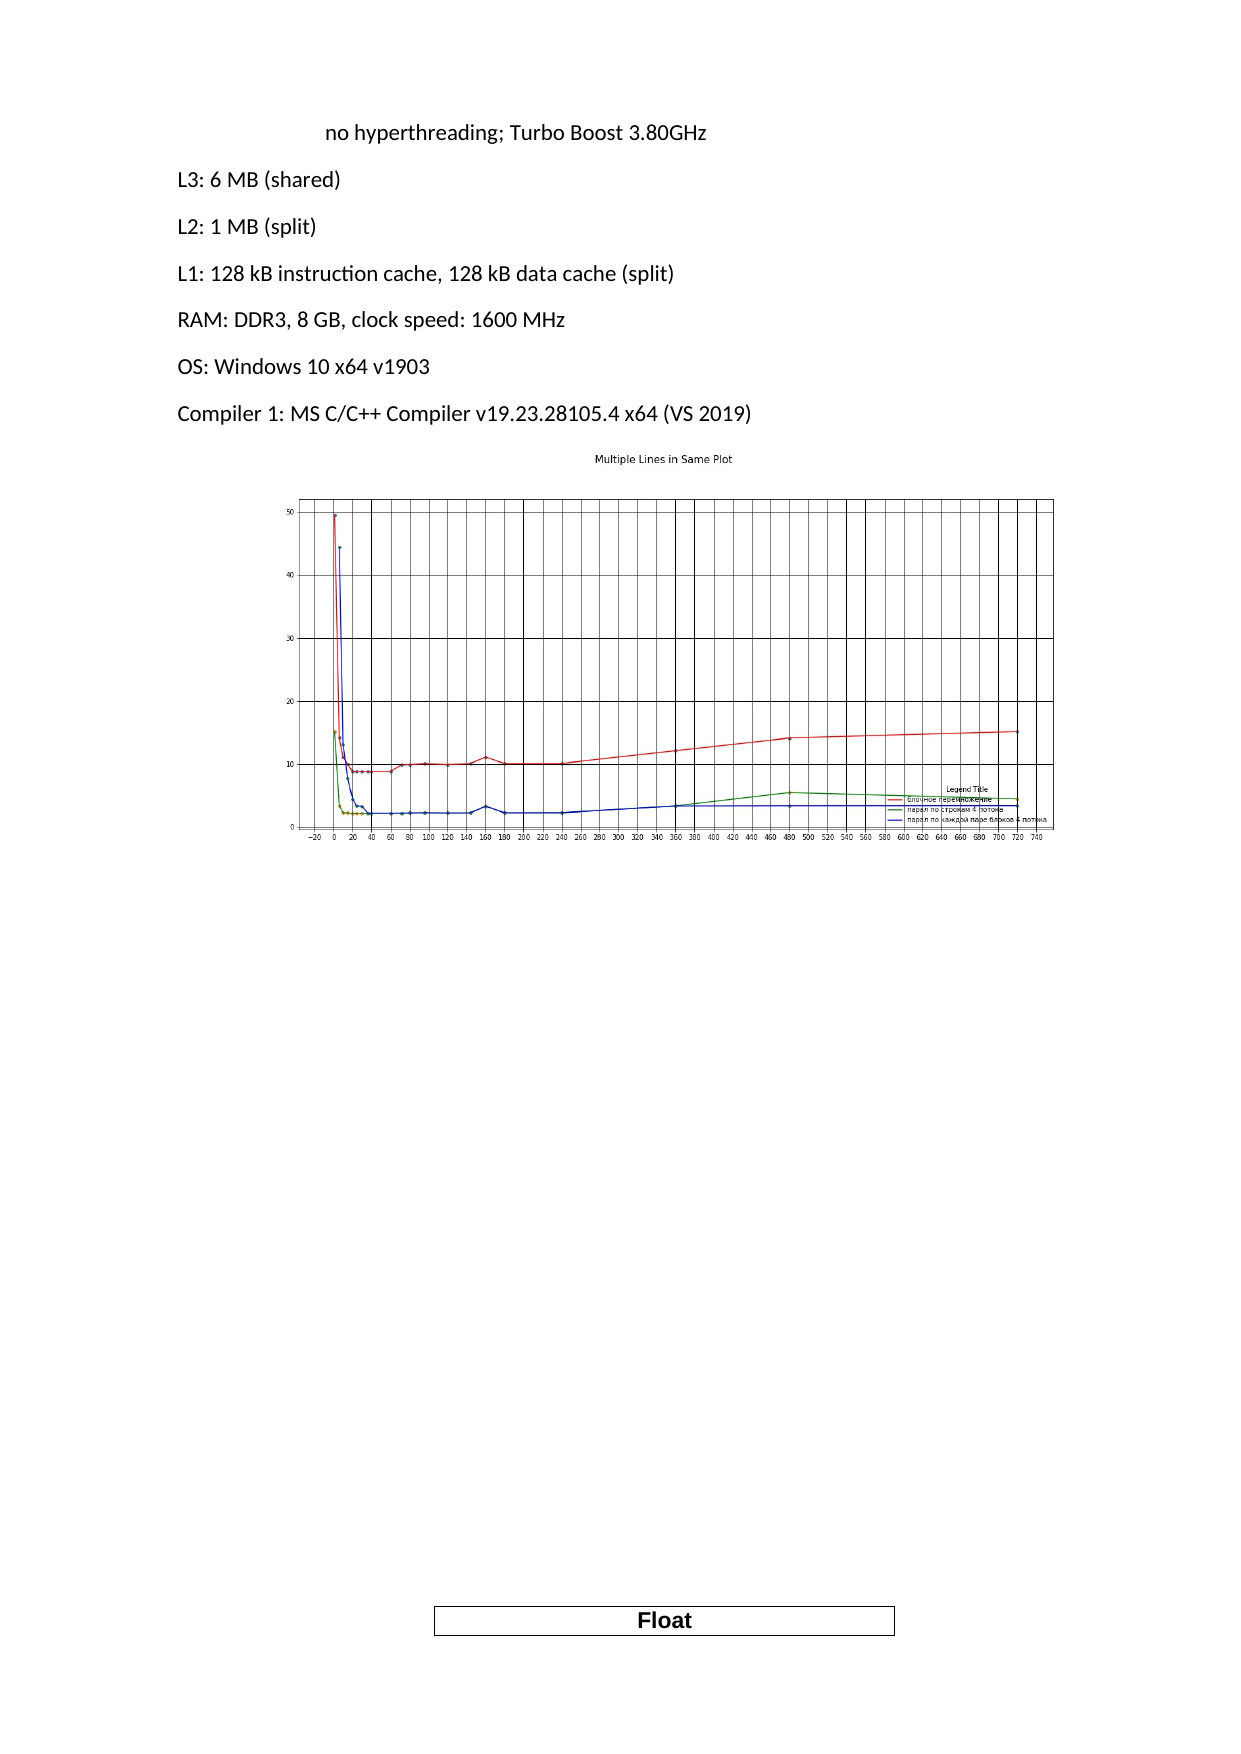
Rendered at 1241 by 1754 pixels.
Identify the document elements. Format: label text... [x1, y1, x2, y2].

text L2: 1 MB (split) [177, 306, 1152, 334]
text Протестируем на другом компьютере с процессором с большим размером кэша [177, 118, 1152, 146]
text RAM: DDR3, 8 GB, clock speed: 1600 MHz [177, 399, 1152, 427]
text Compiler 1: MS C/C++ Compiler v19.23.28105.4 x64 (VS 2019) [177, 493, 1152, 521]
text no hyperthreading; Turbo Boost 3.80GHz [251, 212, 1152, 240]
text L1: 128 kB instruction cache, 128 kB data cache (split) [177, 352, 1152, 381]
text OS: Windows 10 x64 v1903 [177, 446, 1152, 474]
text L3: 6 MB (shared) [177, 259, 1152, 287]
picture [177, 539, 1150, 978]
text Processor: Intel Core i5-4670 CPU @ 3.40GHz; 4 cores; [177, 165, 1152, 193]
